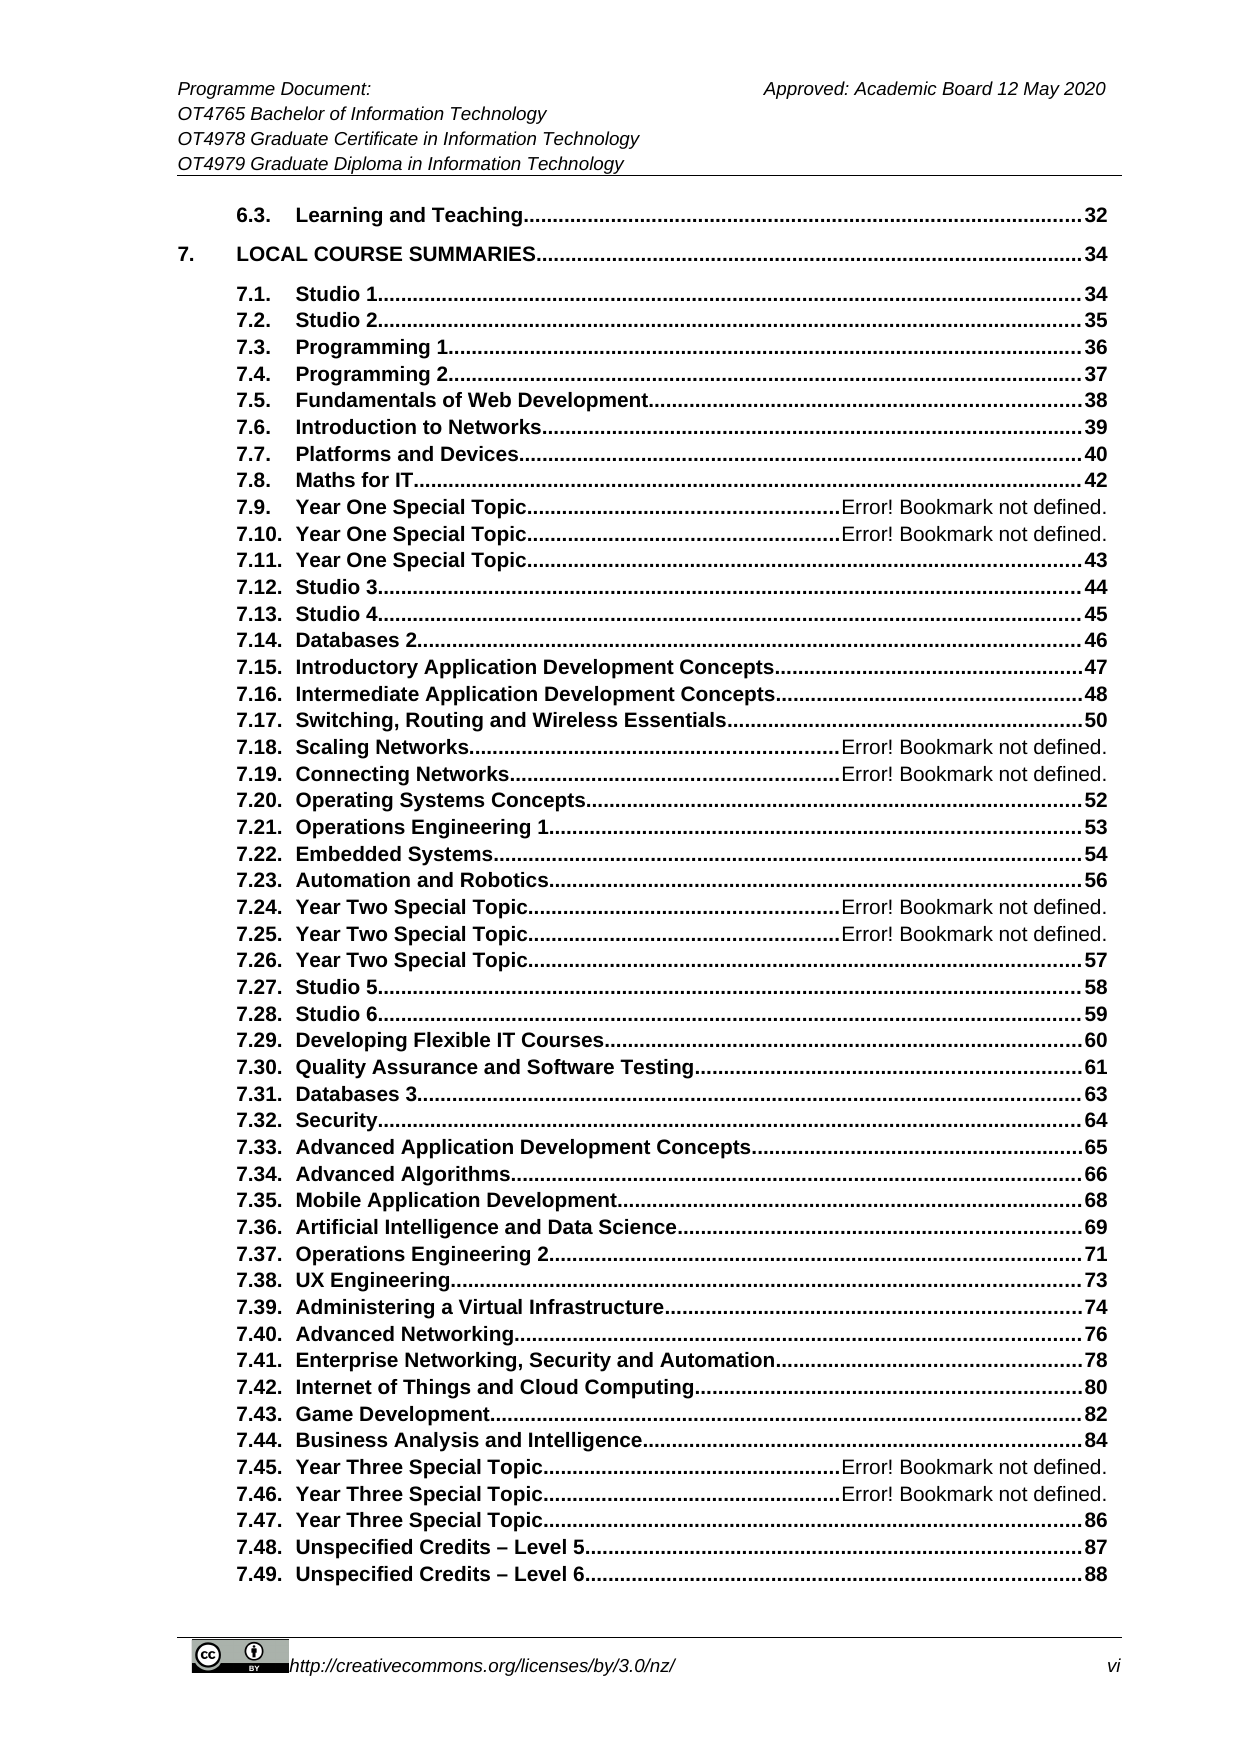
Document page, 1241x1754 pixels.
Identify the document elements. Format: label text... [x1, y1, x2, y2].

text 7.30. Quality Assurance and Software Testing 61 [236, 1055, 1122, 1079]
text 7.49. Unspecified Credits – Level 6 88 [236, 1561, 1122, 1585]
text 7.27. Studio 5 58 [236, 975, 1122, 999]
text 7.14. Databases 2 46 [236, 628, 1122, 652]
text 7.12. Studio 3 44 [236, 575, 1122, 599]
text 7.13. Studio 4 45 [236, 601, 1122, 625]
text 7.23. Automation and Robotics 56 [236, 868, 1122, 892]
text 7.44. Business Analysis and Intelligence 84 [236, 1428, 1122, 1452]
text 7.11. Year One Special Topic 43 [236, 548, 1122, 572]
text 7.10. Year One Special Topic Error! Bookmark not defined. [236, 521, 1122, 545]
text 7.45. Year Three Special Topic Error! Bookmark not defined. [236, 1455, 1122, 1479]
text 7.4. Programming 2 37 [236, 361, 1122, 385]
text 7.25. Year Two Special Topic Error! Bookmark not defined. [236, 921, 1122, 945]
text 7.42. Internet of Things and Cloud Computing 80 [236, 1375, 1122, 1399]
text 7.1. Studio 1 34 [236, 281, 1122, 305]
text 7.36. Artificial Intelligence and Data Science 69 [236, 1215, 1122, 1239]
text 7.32. Security 64 [236, 1108, 1122, 1132]
text 7.34. Advanced Algorithms 66 [236, 1161, 1122, 1185]
text 7.31. Databases 3 63 [236, 1081, 1122, 1105]
text 7.16. Intermediate Application Development Concepts 48 [236, 681, 1122, 705]
text 7.28. Studio 6 59 [236, 1001, 1122, 1025]
text 7.3. Programming 1 36 [236, 335, 1122, 359]
text 7.41. Enterprise Networking, Security and Automation 78 [236, 1348, 1122, 1372]
text 7.24. Year Two Special Topic Error! Bookmark not defined. [236, 895, 1122, 919]
text 7.29. Developing Flexible IT Courses 60 [236, 1028, 1122, 1052]
text 7.33. Advanced Application Development Concepts 65 [236, 1135, 1122, 1159]
text 7.5. Fundamentals of Web Development 38 [236, 388, 1122, 412]
text 7.7. Platforms and Devices 40 [236, 441, 1122, 465]
text 7.20. Operating Systems Concepts 52 [236, 788, 1122, 812]
text 7.19. Connecting Networks Error! Bookmark not defined. [236, 761, 1122, 785]
text 7.2. Studio 2 35 [236, 308, 1122, 332]
text 7.43. Game Development 82 [236, 1401, 1122, 1425]
text 7.40. Advanced Networking 76 [236, 1321, 1122, 1345]
text 7.26. Year Two Special Topic 57 [236, 948, 1122, 972]
text 7.21. Operations Engineering 1 53 [236, 815, 1122, 839]
text 7.22. Embedded Systems 54 [236, 841, 1122, 865]
text 7.39. Administering a Virtual Infrastructure 74 [236, 1295, 1122, 1319]
text 7.18. Scaling Networks Error! Bookmark not defined. [236, 735, 1122, 759]
text 7.15. Introductory Application Development Concepts 47 [236, 655, 1122, 679]
text 7.47. Year Three Special Topic 86 [236, 1508, 1122, 1532]
text 7. Local Course Summaries 34 [177, 242, 1122, 266]
text 7.48. Unspecified Credits – Level 5 87 [236, 1535, 1122, 1559]
text 7.38. UX Engineering 73 [236, 1268, 1122, 1292]
text 7.6. Introduction to Networks 39 [236, 415, 1122, 439]
text 6.3. Learning and Teaching 32 [236, 203, 1122, 227]
text 7.8. Maths for IT 42 [236, 468, 1122, 492]
text 7.35. Mobile Application Development 68 [236, 1188, 1122, 1212]
text 7.17. Switching, Routing and Wireless Essentials 50 [236, 708, 1122, 732]
picture [191, 1639, 289, 1673]
text 7.46. Year Three Special Topic Error! Bookmark not defined. [236, 1481, 1122, 1505]
text 7.37. Operations Engineering 2 71 [236, 1241, 1122, 1265]
text 7.9. Year One Special Topic Error! Bookmark not defined. [236, 495, 1122, 519]
